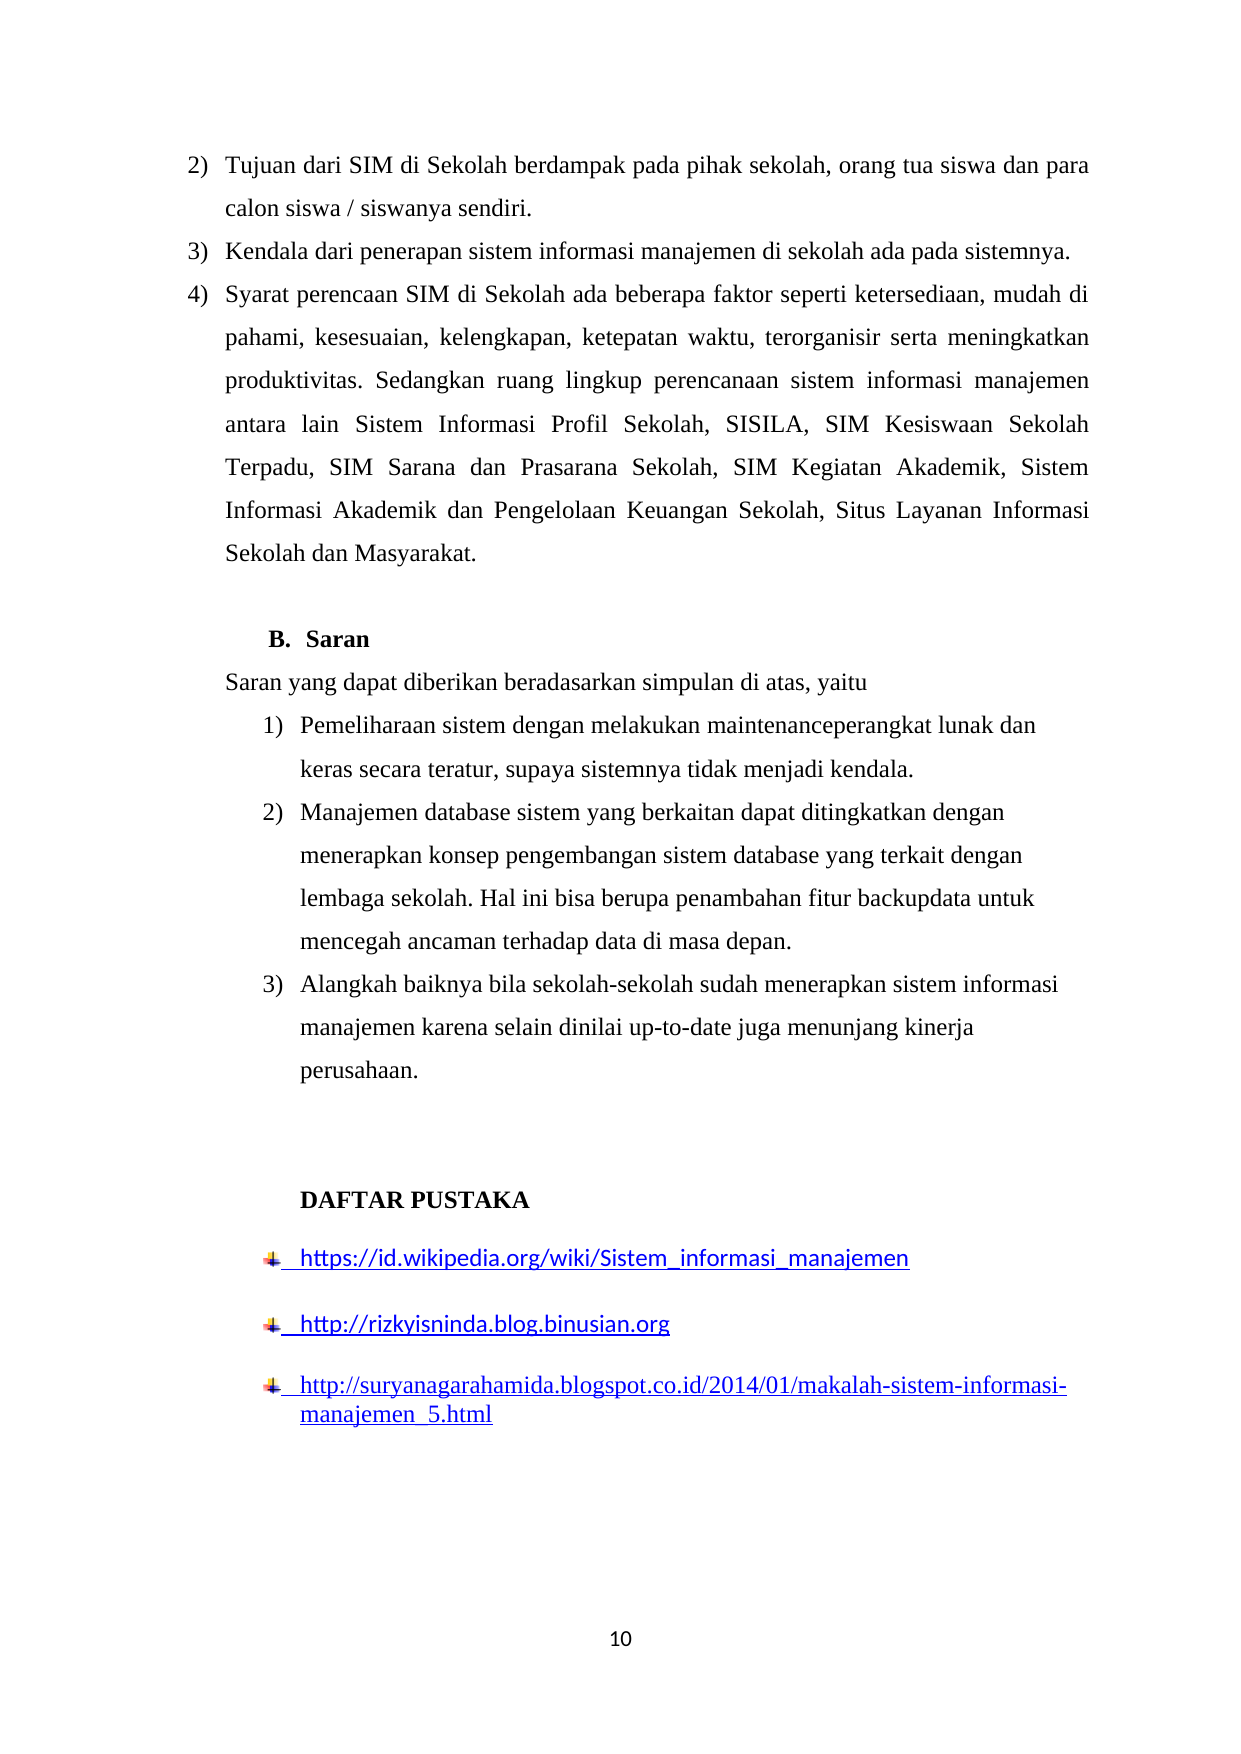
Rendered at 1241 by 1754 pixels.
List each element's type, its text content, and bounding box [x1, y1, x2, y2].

list https://id.wikipedia.org/wiki/Sistem_informasi_manajemen [262, 1242, 1090, 1273]
picture [263, 1316, 281, 1333]
list DAFTAR PUSTAKA [300, 1185, 1090, 1214]
list Tujuan dari SIM di Sekolah berdampak pada pihak sekolah, orang tua siswa dan para calon siswa / siswanya sendiri. [187, 150, 1090, 222]
picture [263, 1250, 281, 1267]
list http://suryanagarahamida.blogspot.co.id/2014/01/makalah-sistem-informasi-manajemen_5.html [262, 1370, 1090, 1427]
list Kendala dari penerapan sistem informasi manajemen di sekolah ada pada sistemnya. [187, 236, 1090, 265]
list Syarat perencaan SIM di Sekolah ada beberapa faktor seperti ketersediaan, mudah di pahami, kesesuaian, kelengkapan, ketepatan waktu, terorganisir serta meningkatkan produktivitas. Sedangkan ruang lingkup perencanaan sistem informasi manajemen antara lain Sistem Informasi Profil Sekolah, SISILA, SIM Kesiswaan Sekolah Terpadu, SIM Sarana dan Prasarana Sekolah, SIM Kegiatan Akademik, Sistem Informasi Akademik dan Pengelolaan Keuangan Sekolah, Situs Layanan Informasi Sekolah dan Masyarakat. [187, 279, 1090, 567]
picture [263, 1376, 281, 1394]
list Saran [268, 624, 1090, 653]
list Pemeliharaan sistem dengan melakukan maintenanceperangkat lunak dan keras secara teratur, supaya sistemnya tidak menjadi kendala. [262, 711, 1090, 782]
list Saran yang dapat diberikan beradasarkan simpulan di atas, yaitu [225, 667, 1090, 696]
list http://rizkyisninda.blog.binusian.org [262, 1308, 1090, 1339]
list Manajemen database sistem yang berkaitan dapat ditingkatkan dengan menerapkan konsep pengembangan sistem database yang terkait dengan lembaga sekolah. Hal ini bisa berupa penambahan fitur backupdata untuk mencegah ancaman terhadap data di masa depan. [262, 797, 1090, 955]
list Alangkah baiknya bila sekolah-sekolah sudah menerapkan sistem informasi manajemen karena selain dinilai up-to-date juga menunjang kinerja perusahaan. [262, 969, 1090, 1084]
